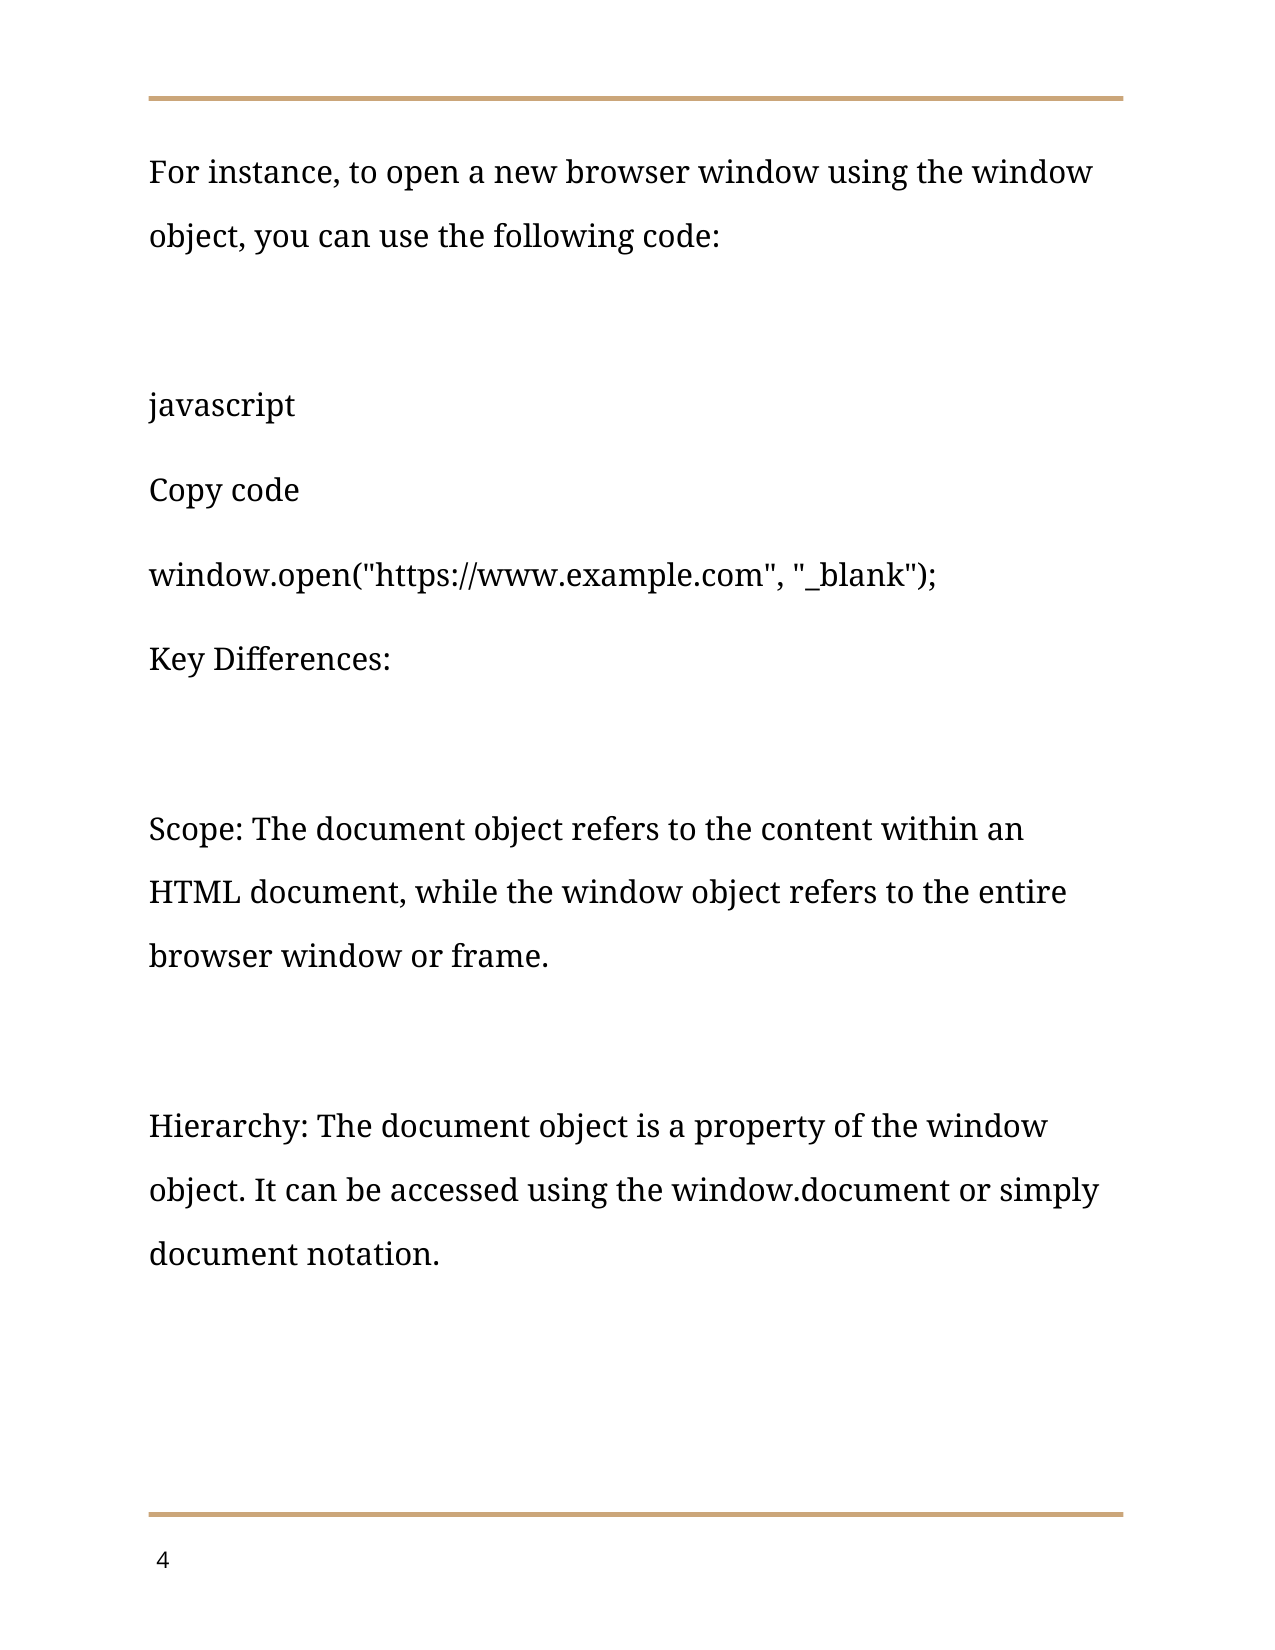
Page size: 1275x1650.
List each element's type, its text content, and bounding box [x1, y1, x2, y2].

text Key Differences: [148, 637, 1125, 680]
picture [148, 96, 1124, 101]
text Hierarchy: The document object is a property of the window object. It can be accessed using the window.document or simply document notation. [148, 1104, 1125, 1274]
text For instance, to open a new browser window using the window object, you can use the following code: [148, 150, 1125, 256]
picture [148, 1512, 1124, 1517]
text Scope: The document object refers to the content within an HTML document, while the window object refers to the entire browser window or frame. [148, 807, 1125, 977]
text window.open("https://www.example.com", "_blank"); [148, 553, 1125, 595]
text Copy code [148, 468, 1125, 511]
text javascript [148, 383, 1125, 426]
